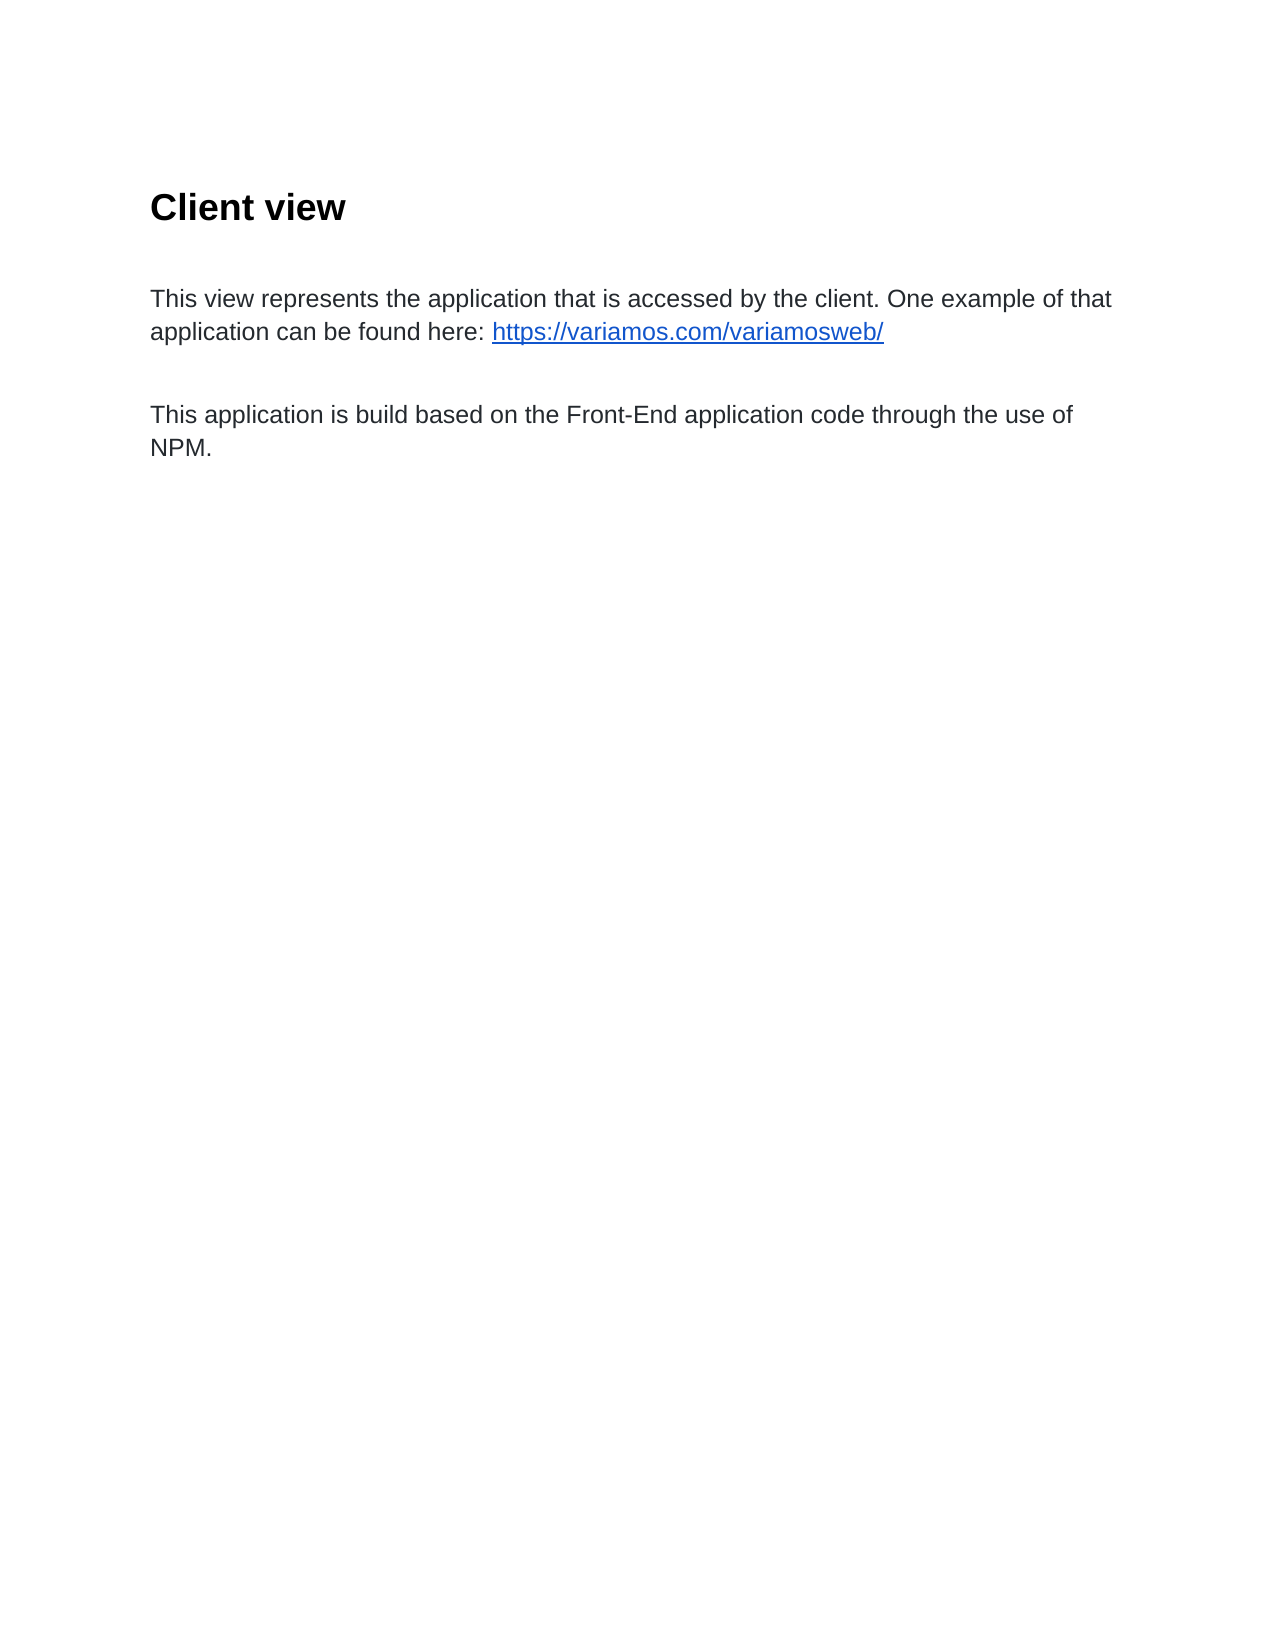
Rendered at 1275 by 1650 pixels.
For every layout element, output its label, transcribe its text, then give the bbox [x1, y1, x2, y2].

text This view represents the application that is accessed by the client. One example of that application can be found here: https://variamos.com/variamosweb/ [150, 284, 1125, 346]
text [150, 150, 1125, 228]
text This application is build based on the Front-End application code through the use of NPM. [150, 400, 1125, 462]
